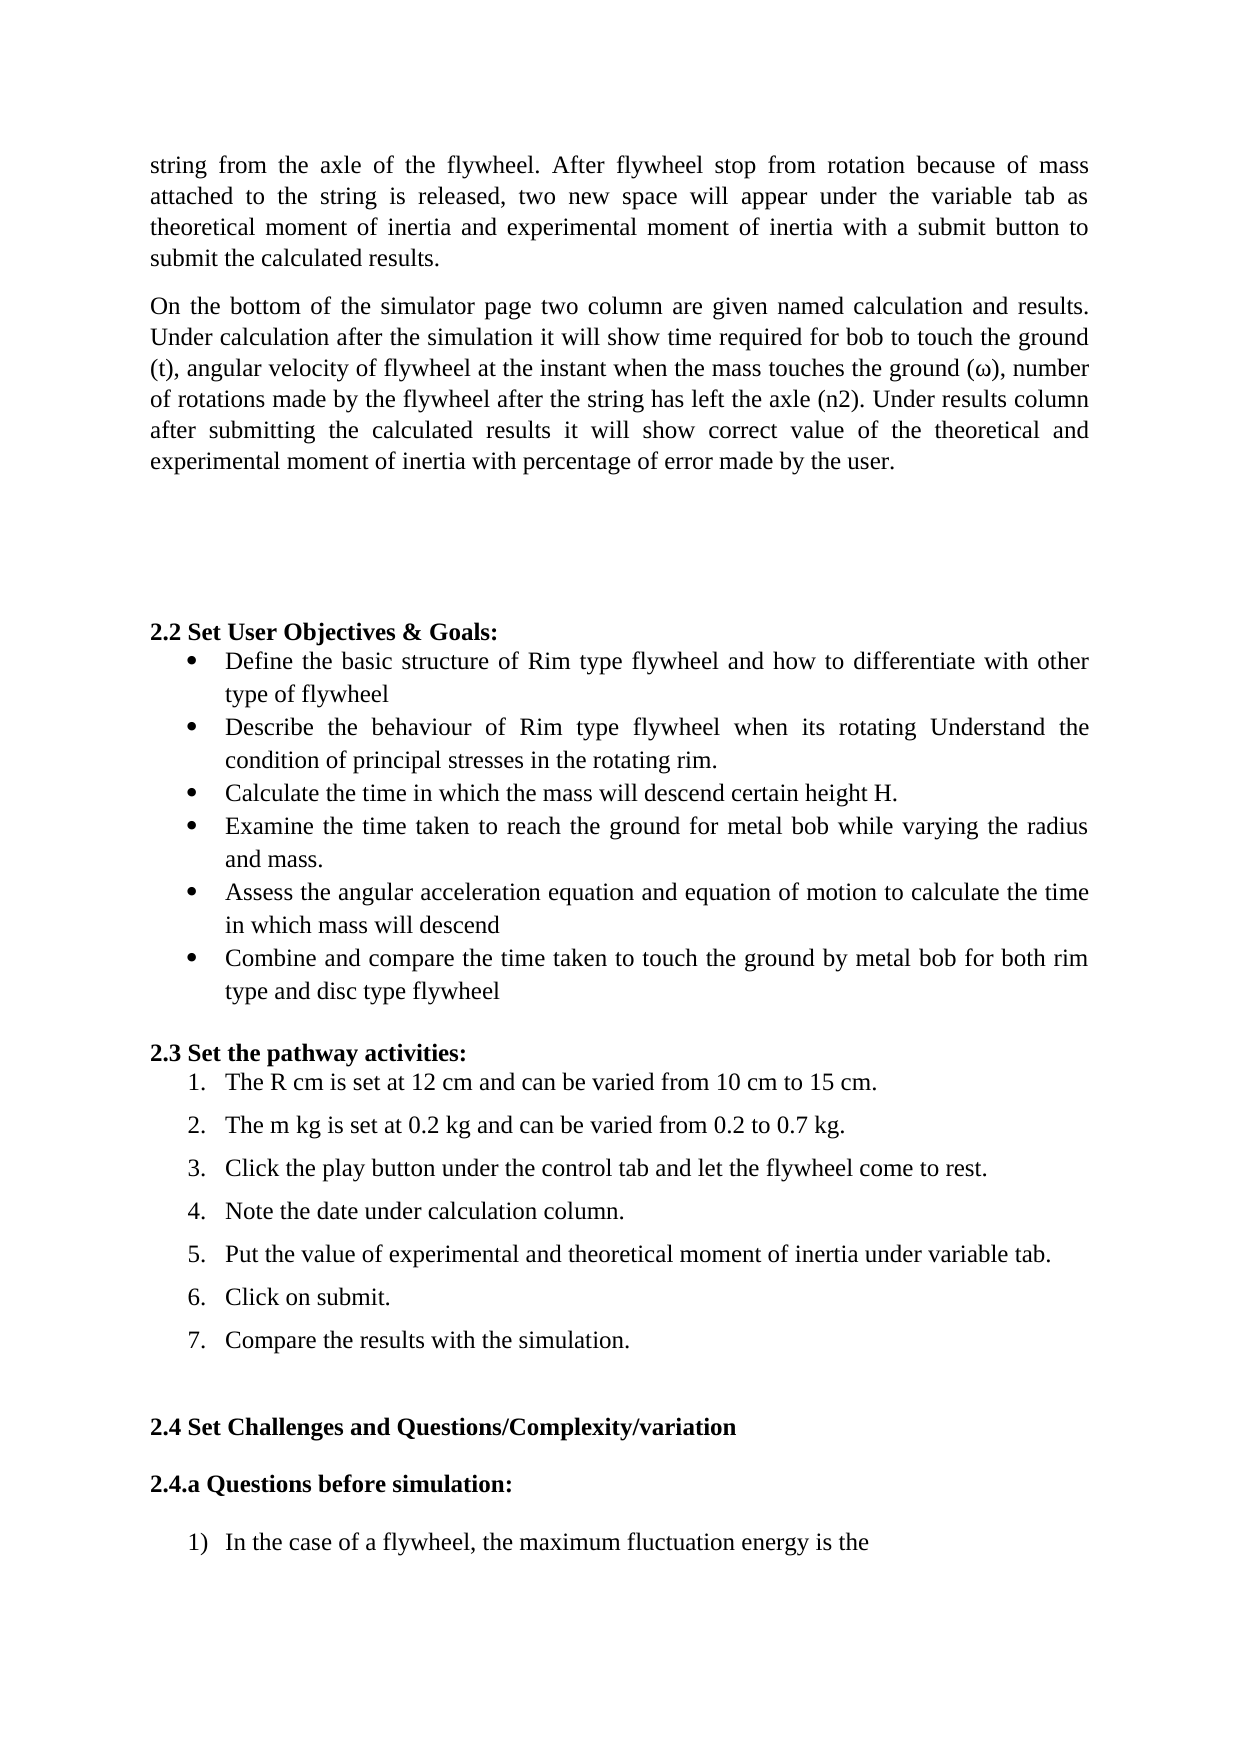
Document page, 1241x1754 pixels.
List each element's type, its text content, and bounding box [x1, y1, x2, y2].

list Combine and compare the time taken to touch the ground by metal bob for both rim type and disc type flywheel [187, 943, 1090, 1005]
list Describe the behaviour of Rim type flywheel when its rotating Understand the condition of principal stresses in the rotating rim. [187, 712, 1090, 774]
text 2.3 Set the pathway activities: [150, 1038, 1090, 1067]
list Assess the angular acceleration equation and equation of motion to calculate the time in which mass will descend [187, 877, 1090, 939]
list The R cm is set at 12 cm and can be varied from 10 cm to 15 cm. [187, 1067, 1090, 1095]
list Click on submit. [187, 1282, 1090, 1311]
list Define the basic structure of Rim type flywheel and how to differentiate with other type of flywheel [187, 646, 1090, 708]
list Compare the results with the simulation. [187, 1325, 1090, 1354]
text 2.2 Set User Objectives & Goals: [150, 617, 1090, 646]
text 2.4.a Questions before simulation: [150, 1469, 1090, 1498]
list The m kg is set at 0.2 kg and can be varied from 0.2 to 0.7 kg. [187, 1110, 1090, 1138]
text On the bottom of the simulator page two column are given named calculation and results. Under calculation after the simulation it will show time required for bob to touch the ground (t), angular velocity of flywheel at the instant when the mass touches the ground (ω), number of rotations made by the flywheel after the string has left the axle (n2). Under results column after submitting the calculated results it will show correct value of the theoretical and experimental moment of inertia with percentage of error made by the user. [150, 291, 1090, 475]
list In the case of a flywheel, the maximum fluctuation energy is the [187, 1527, 1090, 1555]
list Calculate the time in which the mass will descend certain height H. [187, 778, 1090, 807]
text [150, 150, 1090, 272]
list Put the value of experimental and theoretical moment of inertia under variable tab. [187, 1239, 1090, 1268]
list Note the date under calculation column. [187, 1196, 1090, 1225]
list Click the play button under the control tab and let the flywheel come to rest. [187, 1153, 1090, 1182]
list Examine the time taken to reach the ground for metal bob while varying the radius and mass. [187, 811, 1090, 873]
text 2.4 Set Challenges and Questions/Complexity/variation [150, 1412, 1090, 1440]
